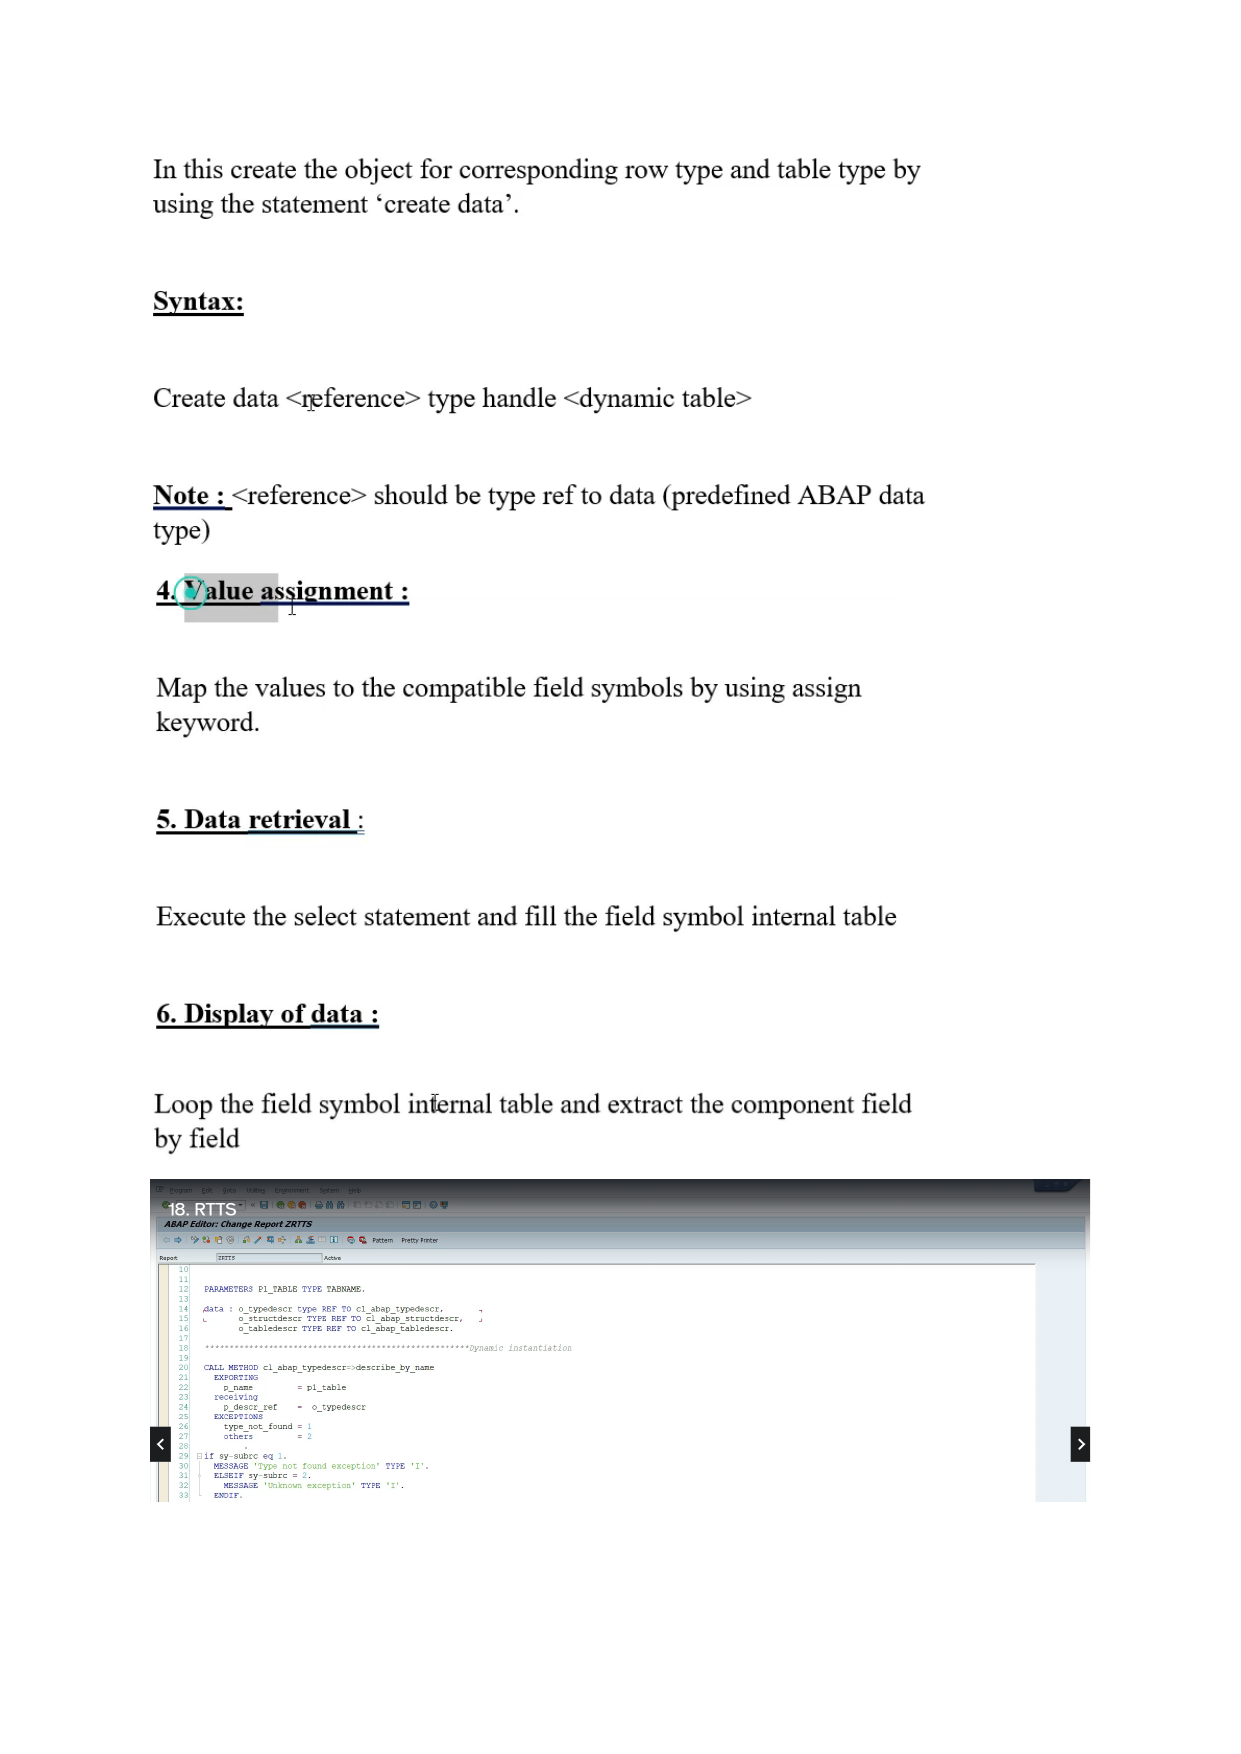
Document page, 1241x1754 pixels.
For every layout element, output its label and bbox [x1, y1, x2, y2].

picture [150, 1179, 1091, 1502]
picture [150, 150, 931, 548]
picture [150, 566, 898, 1034]
picture [150, 1052, 913, 1161]
